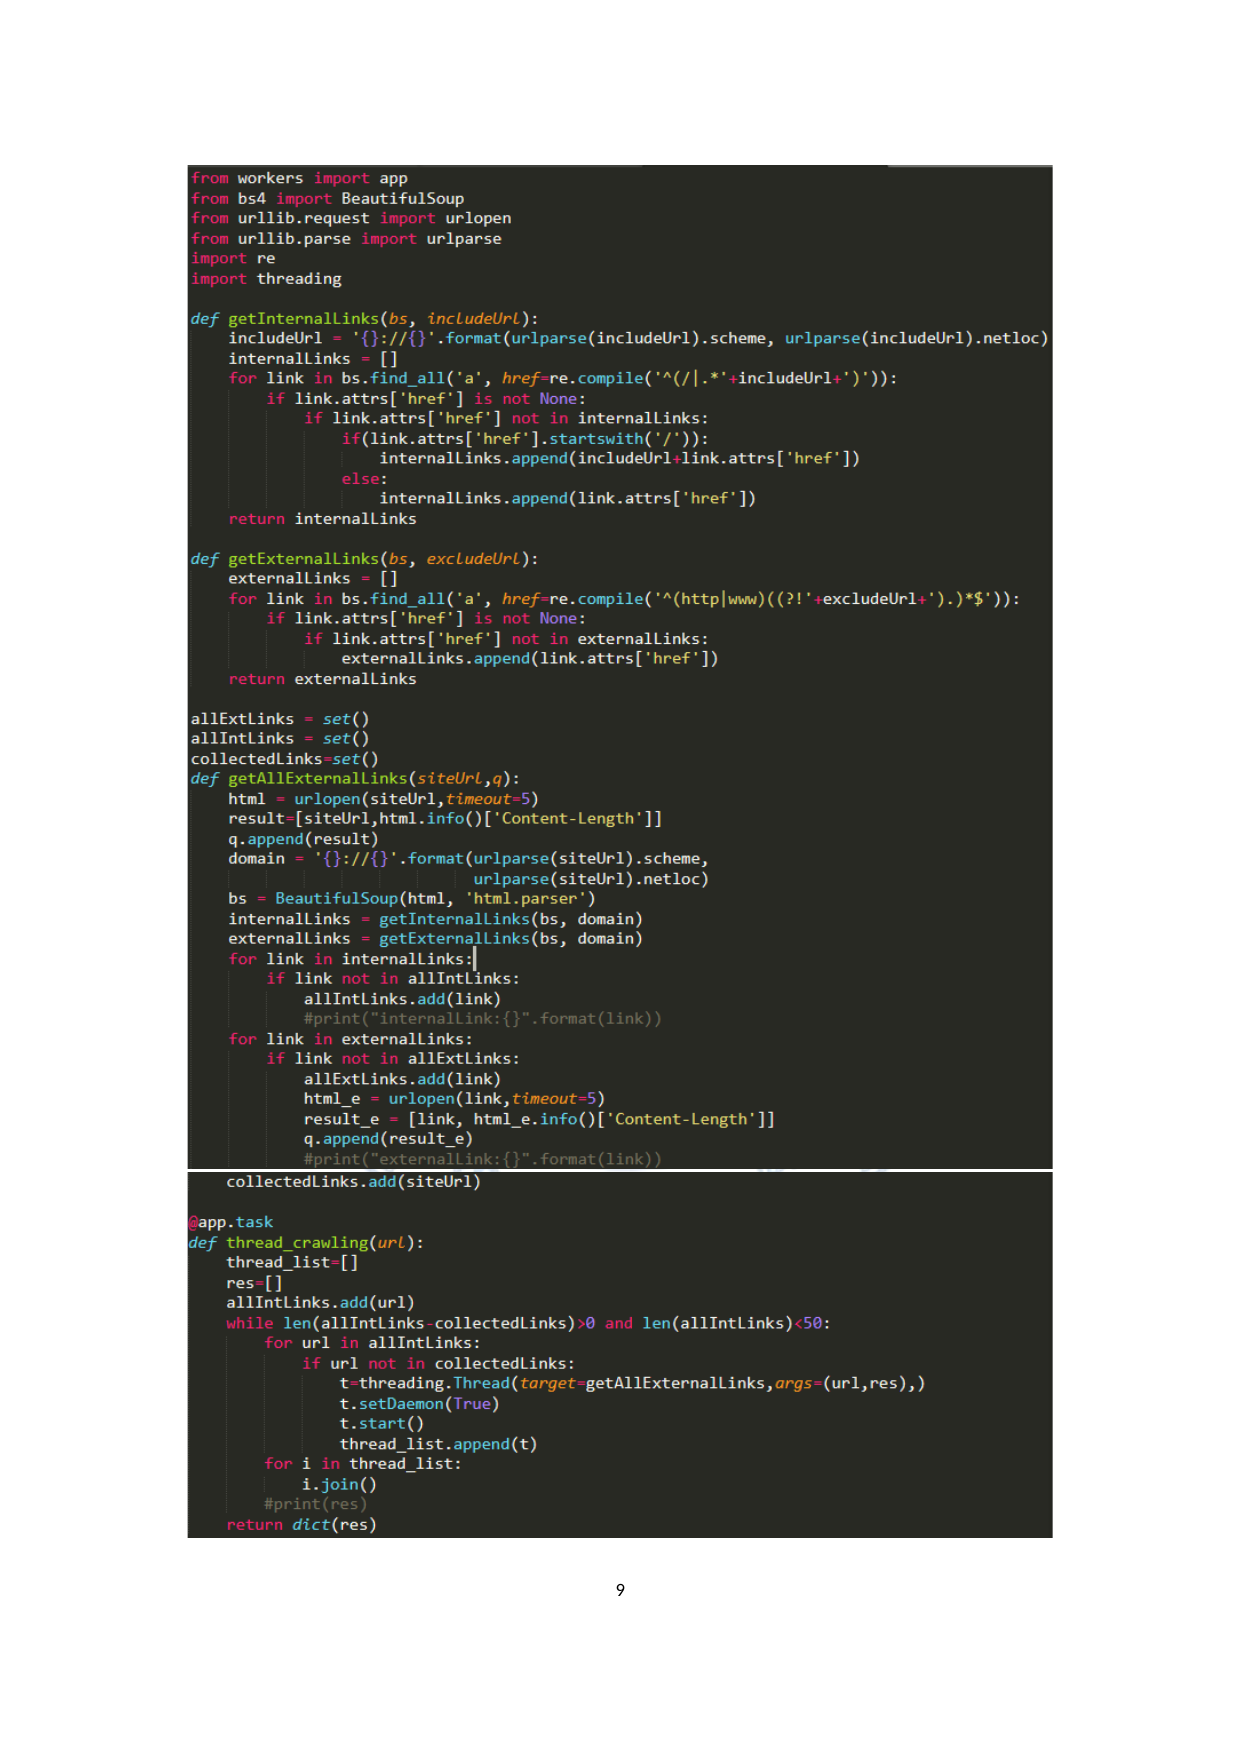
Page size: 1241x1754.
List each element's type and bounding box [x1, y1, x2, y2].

picture [187, 1172, 1053, 1538]
picture [187, 165, 1053, 1169]
